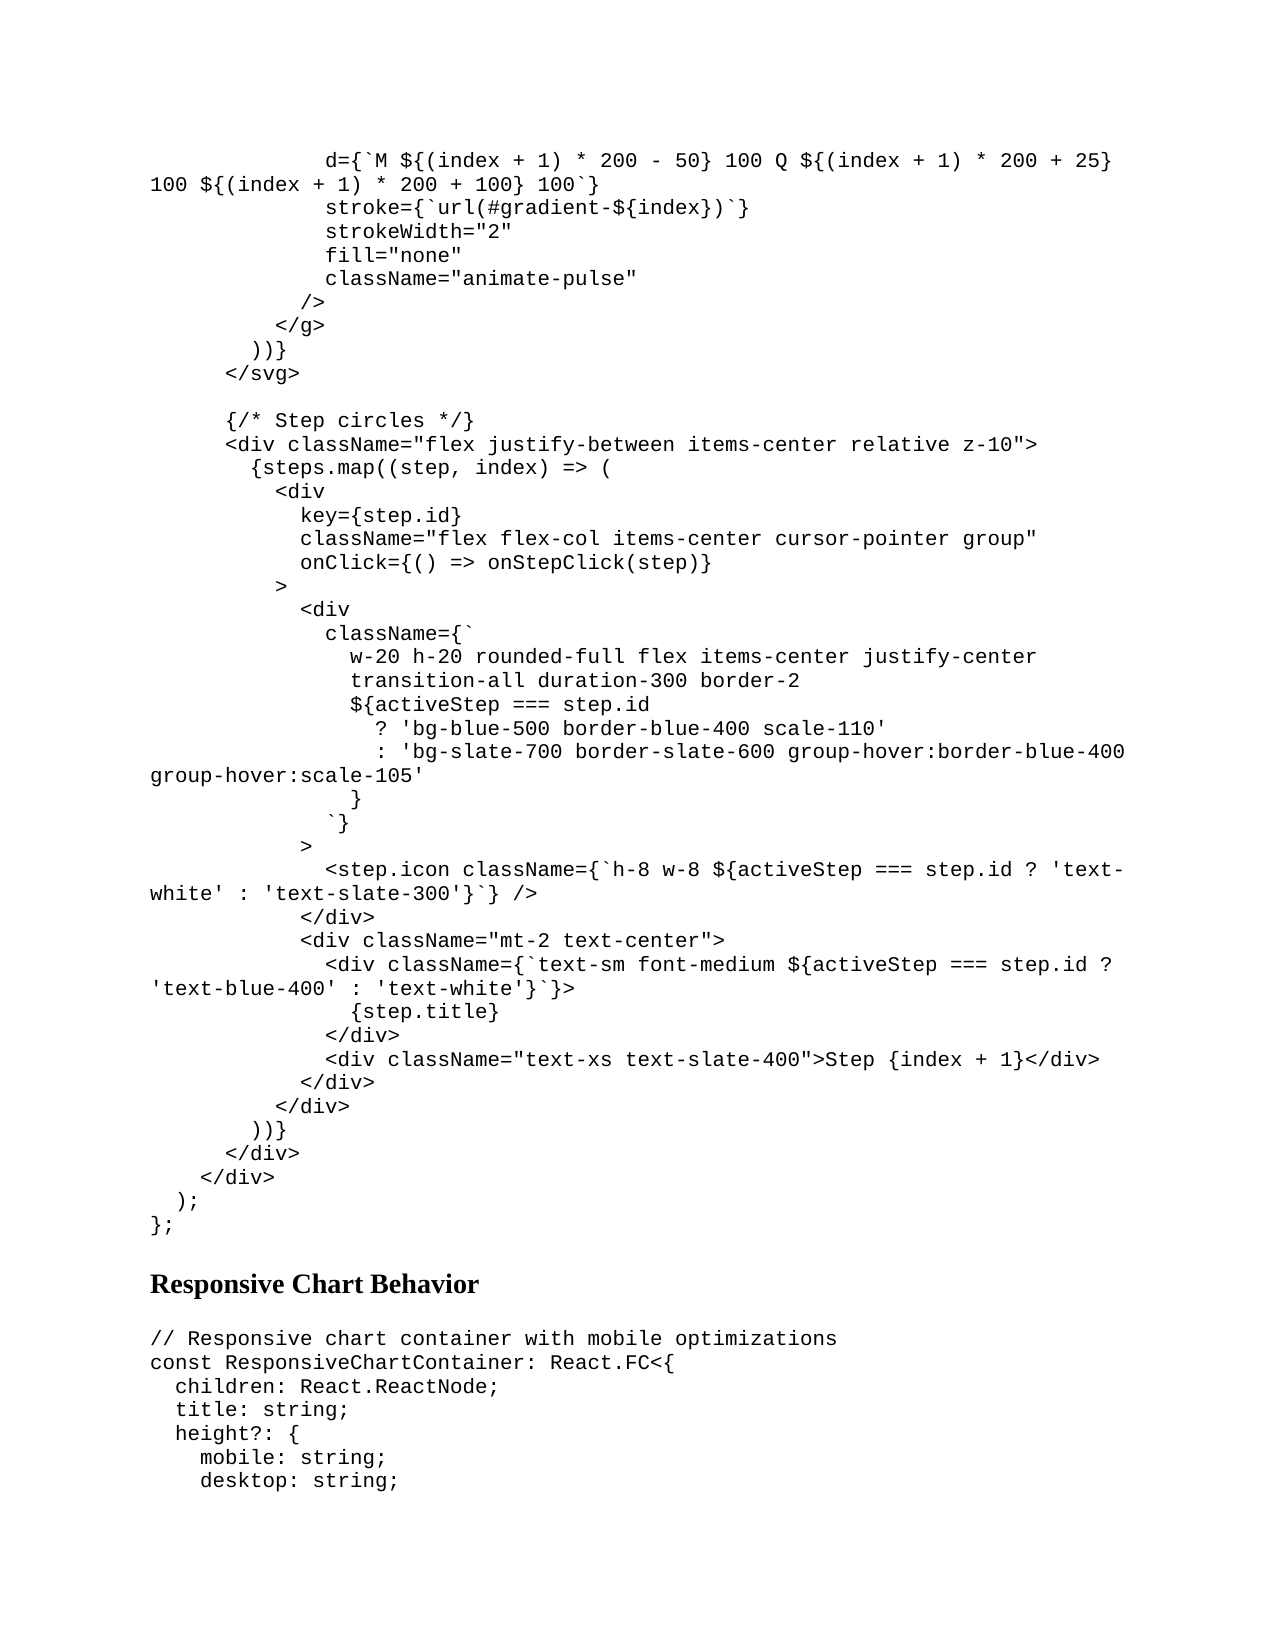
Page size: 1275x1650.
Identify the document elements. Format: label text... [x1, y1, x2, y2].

text fill="none" [150, 244, 1125, 268]
text className="flex flex-col items-center cursor-pointer group" [150, 528, 1125, 552]
text key={step.id} [150, 505, 1125, 528]
text <div className="text-xs text-slate-400">Step {index + 1}</div> [150, 1048, 1125, 1072]
text w-20 h-20 rounded-full flex items-center justify-center [150, 647, 1125, 670]
text <step.icon className={`h-8 w-8 ${activeStep === step.id ? 'text-white' : 'text-slate-300'}`} /> [150, 859, 1125, 907]
text {steps.map((step, index) => ( [150, 457, 1125, 481]
text className="animate-pulse" [150, 268, 1125, 292]
text </svg> [150, 363, 1125, 386]
text }; [150, 1214, 1125, 1238]
text // Responsive chart container with mobile optimizations [150, 1328, 1125, 1352]
text </div> [150, 1167, 1125, 1190]
text stroke={`url(#gradient-${index})`} [150, 197, 1125, 221]
text {step.title} [150, 1001, 1125, 1025]
text <div className="flex justify-between items-center relative z-10"> [150, 434, 1125, 457]
text Responsive Chart Behavior [150, 1267, 1125, 1299]
text {/* Step circles */} [150, 410, 1125, 434]
text ))} [150, 339, 1125, 363]
text > [150, 576, 1125, 599]
text transition-all duration-300 border-2 [150, 670, 1125, 694]
text strokeWidth="2" [150, 221, 1125, 244]
text d={`M ${(index + 1) * 200 - 50} 100 Q ${(index + 1) * 200 + 25} 100 ${(index + 1) * 200 + 100} 100`} [150, 150, 1125, 197]
text const ResponsiveChartContainer: React.FC<{ [150, 1352, 1125, 1376]
text className={` [150, 623, 1125, 647]
text desktop: string; [150, 1470, 1125, 1494]
text ); [150, 1190, 1125, 1214]
text children: React.ReactNode; [150, 1376, 1125, 1399]
text </div> [150, 907, 1125, 930]
text </div> [150, 1143, 1125, 1167]
text </div> [150, 1096, 1125, 1119]
text height?: { [150, 1423, 1125, 1447]
text /> [150, 292, 1125, 316]
text <div className={`text-sm font-medium ${activeStep === step.id ? 'text-blue-400' : 'text-white'}`}> [150, 954, 1125, 1001]
text `} [150, 812, 1125, 836]
text <div className="mt-2 text-center"> [150, 930, 1125, 954]
text </g> [150, 316, 1125, 339]
text } [150, 788, 1125, 812]
text </div> [150, 1072, 1125, 1096]
text title: string; [150, 1399, 1125, 1423]
text ${activeStep === step.id [150, 694, 1125, 717]
text > [150, 836, 1125, 859]
text <div [150, 599, 1125, 623]
text onClick={() => onStepClick(step)} [150, 552, 1125, 576]
text ))} [150, 1119, 1125, 1143]
text mobile: string; [150, 1447, 1125, 1470]
text : 'bg-slate-700 border-slate-600 group-hover:border-blue-400 group-hover:scale-105' [150, 741, 1125, 788]
text <div [150, 481, 1125, 505]
text </div> [150, 1025, 1125, 1048]
text ? 'bg-blue-500 border-blue-400 scale-110' [150, 717, 1125, 741]
